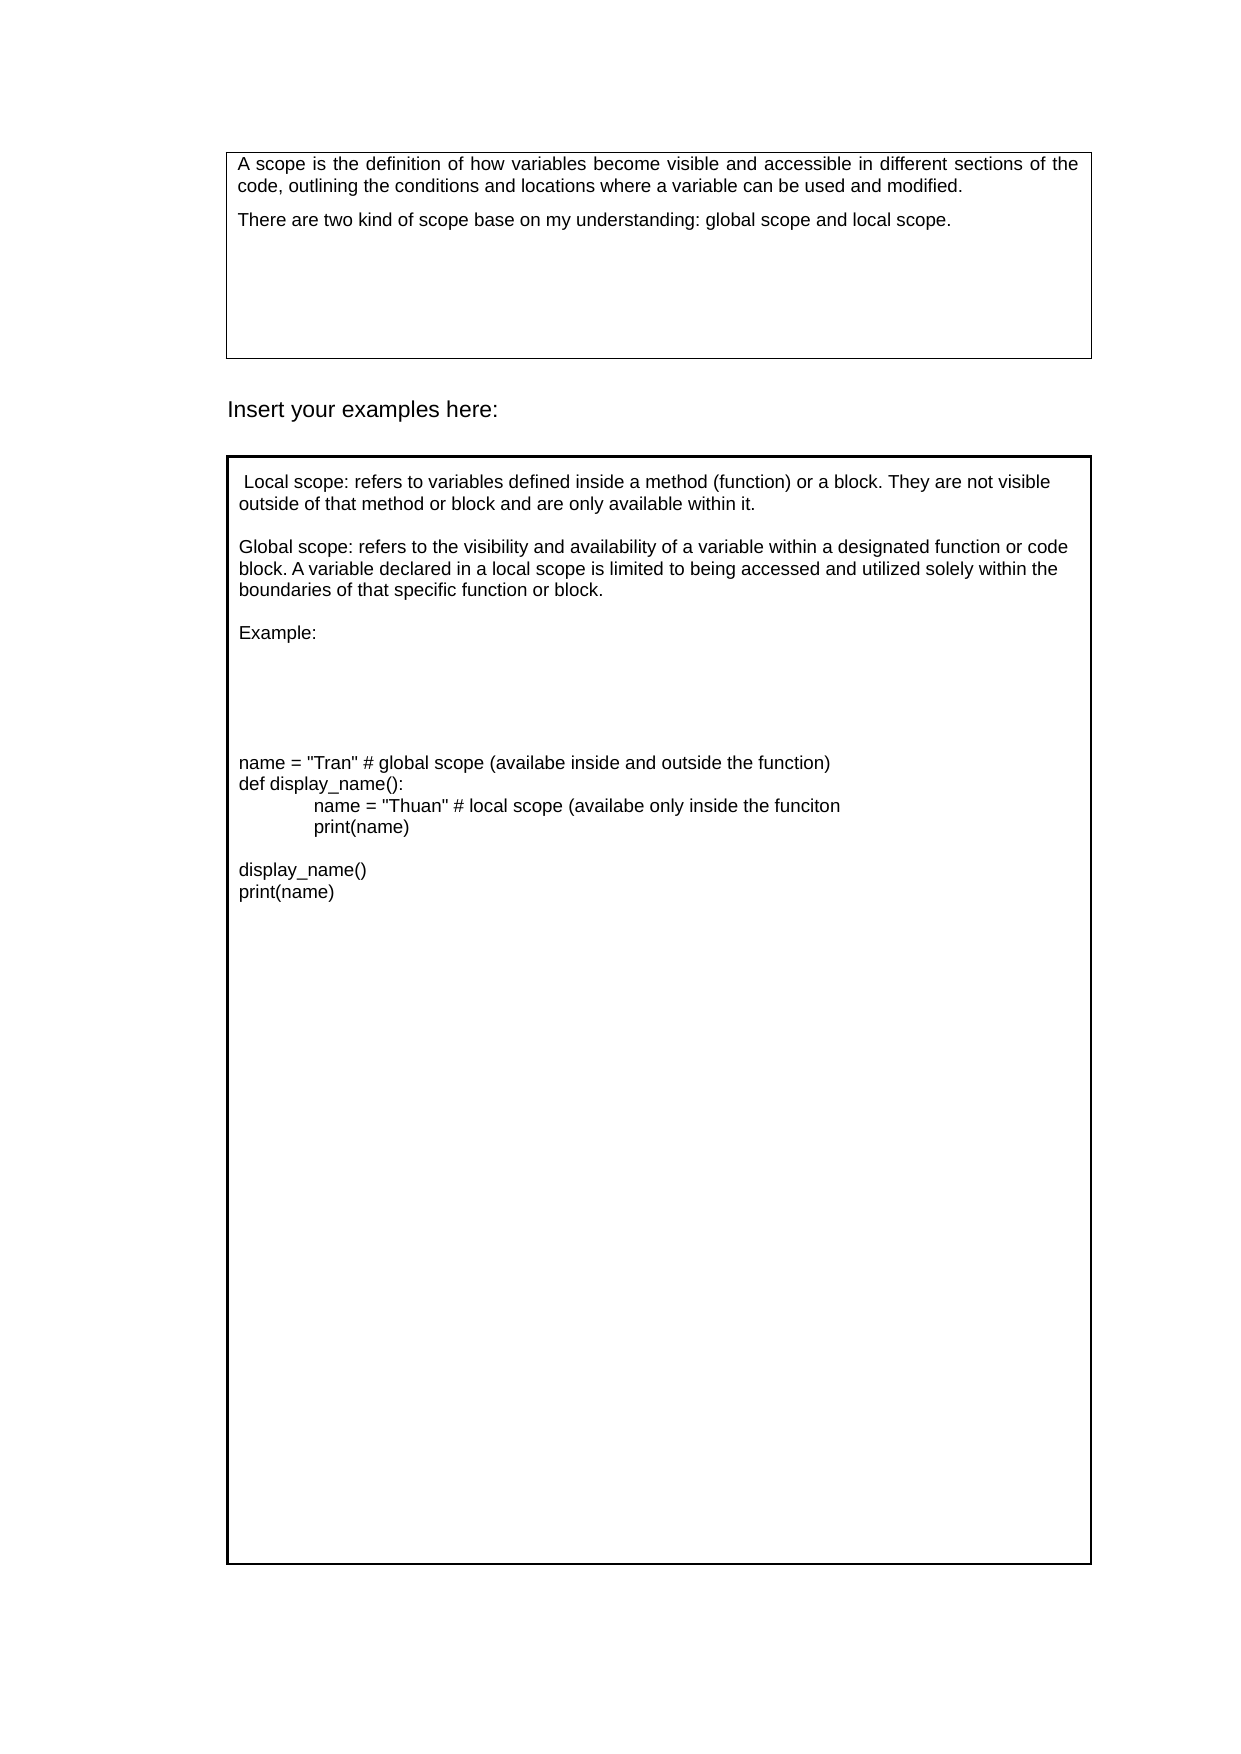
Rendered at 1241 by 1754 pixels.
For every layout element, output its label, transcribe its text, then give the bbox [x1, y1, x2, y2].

table_header A scope is the definition of how variables become visible and accessible in different sections of the code, outlining the conditions and locations where a variable can be used and modified. There are two kind of scope base on my understanding: global scope and local scope. [227, 153, 1091, 358]
text Insert your examples here: [227, 396, 1092, 423]
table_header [229, 458, 1090, 1563]
